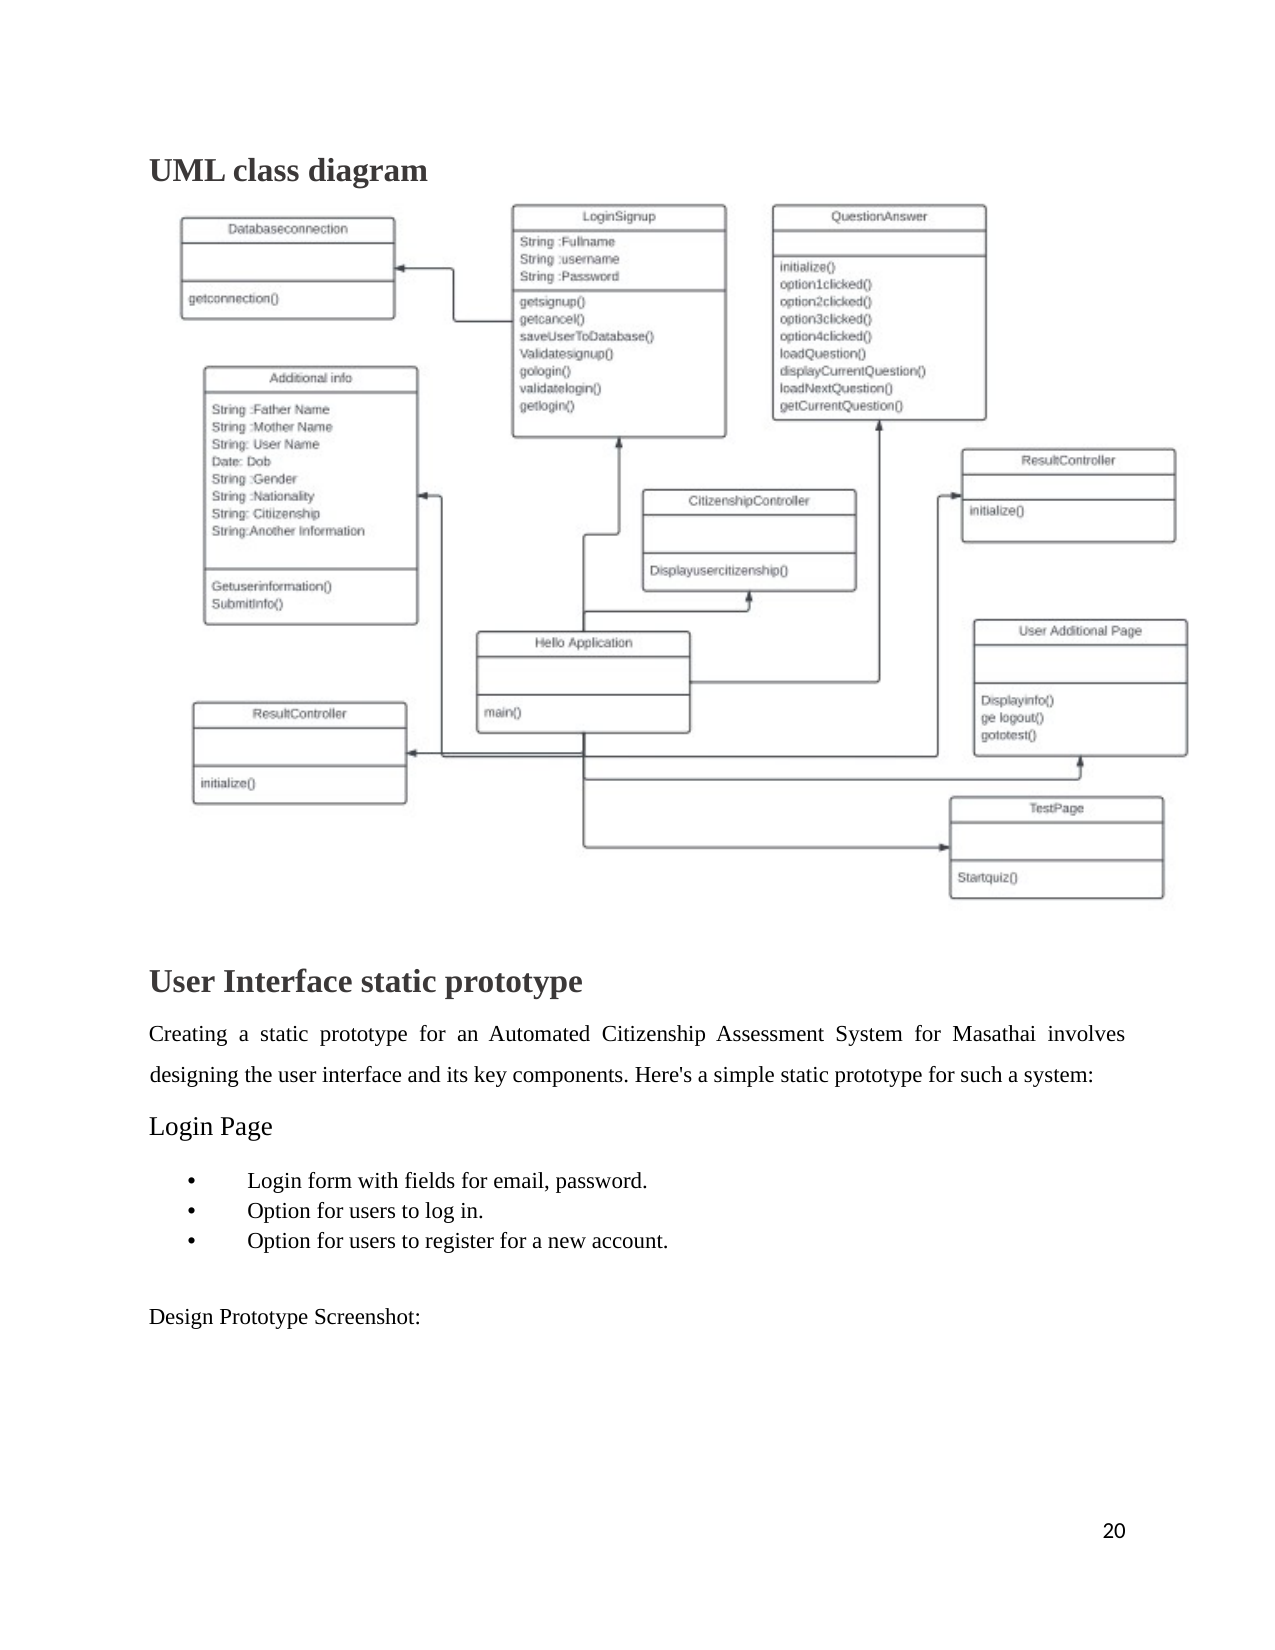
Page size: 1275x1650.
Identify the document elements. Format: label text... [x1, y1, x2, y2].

subtitle UML class diagram [148, 150, 1216, 188]
list Login form with fields for email, password. [187, 1167, 1126, 1193]
list Option for users to register for a new account. [187, 1227, 1126, 1253]
subtitle User Interface static prototype [148, 961, 1216, 999]
picture [150, 191, 1202, 931]
text Design Prototype Screenshot: [148, 1303, 1126, 1329]
text Login Page [148, 1110, 1126, 1141]
text Creating a static prototype for an Automated Citizenship Assessment System for Masathai involves designing the user interface and its key components. Here's a simple static prototype for such a system: [148, 1019, 1126, 1087]
list Option for users to log in. [187, 1197, 1126, 1223]
